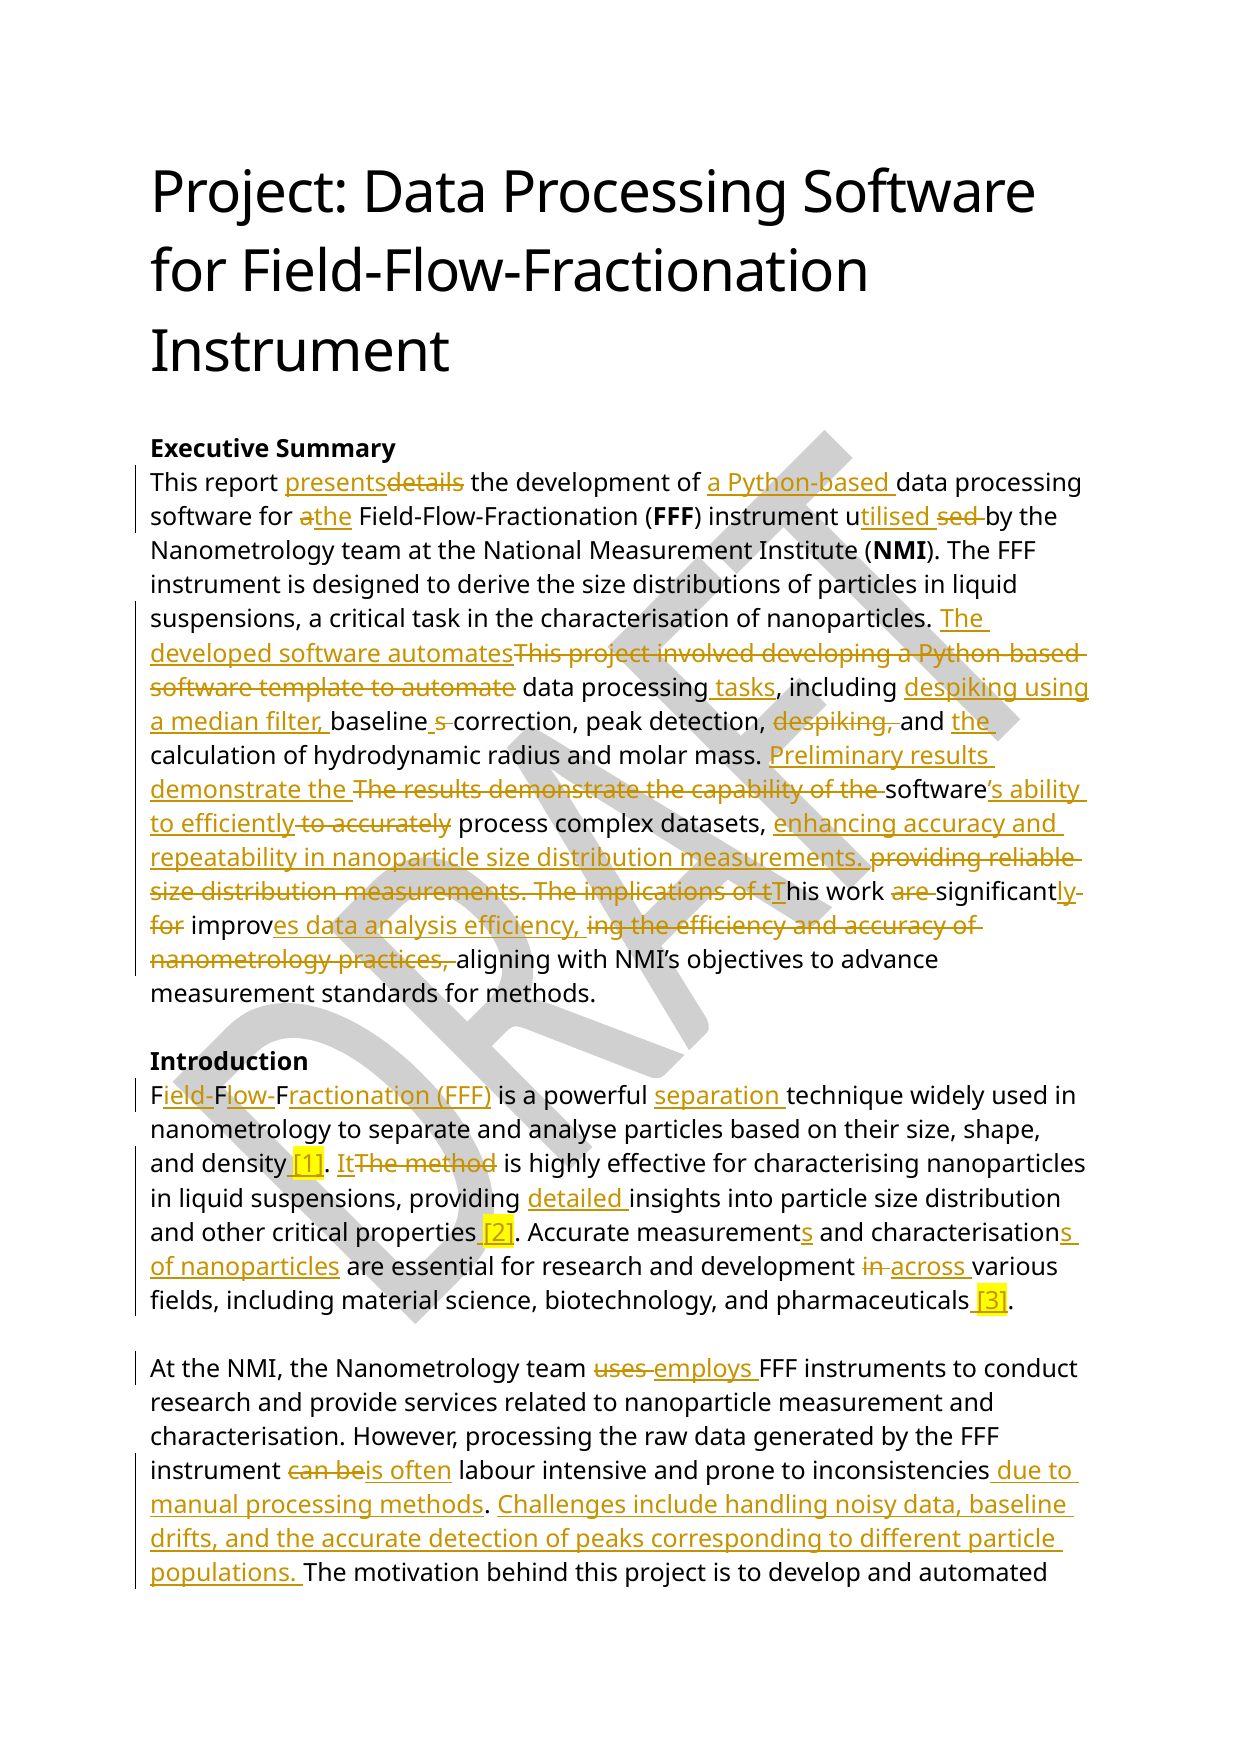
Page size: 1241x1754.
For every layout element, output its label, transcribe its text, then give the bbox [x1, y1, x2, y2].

title Project: Data Processing Software for Field-Flow-Fractionation Instrument [150, 150, 1090, 388]
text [150, 1351, 1090, 1589]
text This report the development of data processing software for Field-Flow-Fractionation (FFF) instrument uby the Nanometrology team at the National Measurement Institute (NMI). The FFF instrument is designed to derive the size distributions of particles in liquid suspensions, a critical task in the characterisation of nanoparticles. data processing, including baselinecorrection, peak detection, and calculation of hydrodynamic radius and molar mass. software process complex datasets, his work significant improvaligning with NMI’s objectives to advance measurement standards for methods. [150, 465, 1090, 1010]
text Introduction [150, 1044, 1090, 1078]
text Executive Summary [150, 431, 1090, 465]
text FFF is a powerful technique widely used in nanometrology to separate and analyse particles based on their size, shape, and density. is highly effective for characterising nanoparticles in liquid suspensions, providing insights into particle size distribution and other critical properties. Accurate measurement and characterisation are essential for research and development various fields, including material science, biotechnology, and pharmaceuticals. [150, 1078, 1090, 1316]
